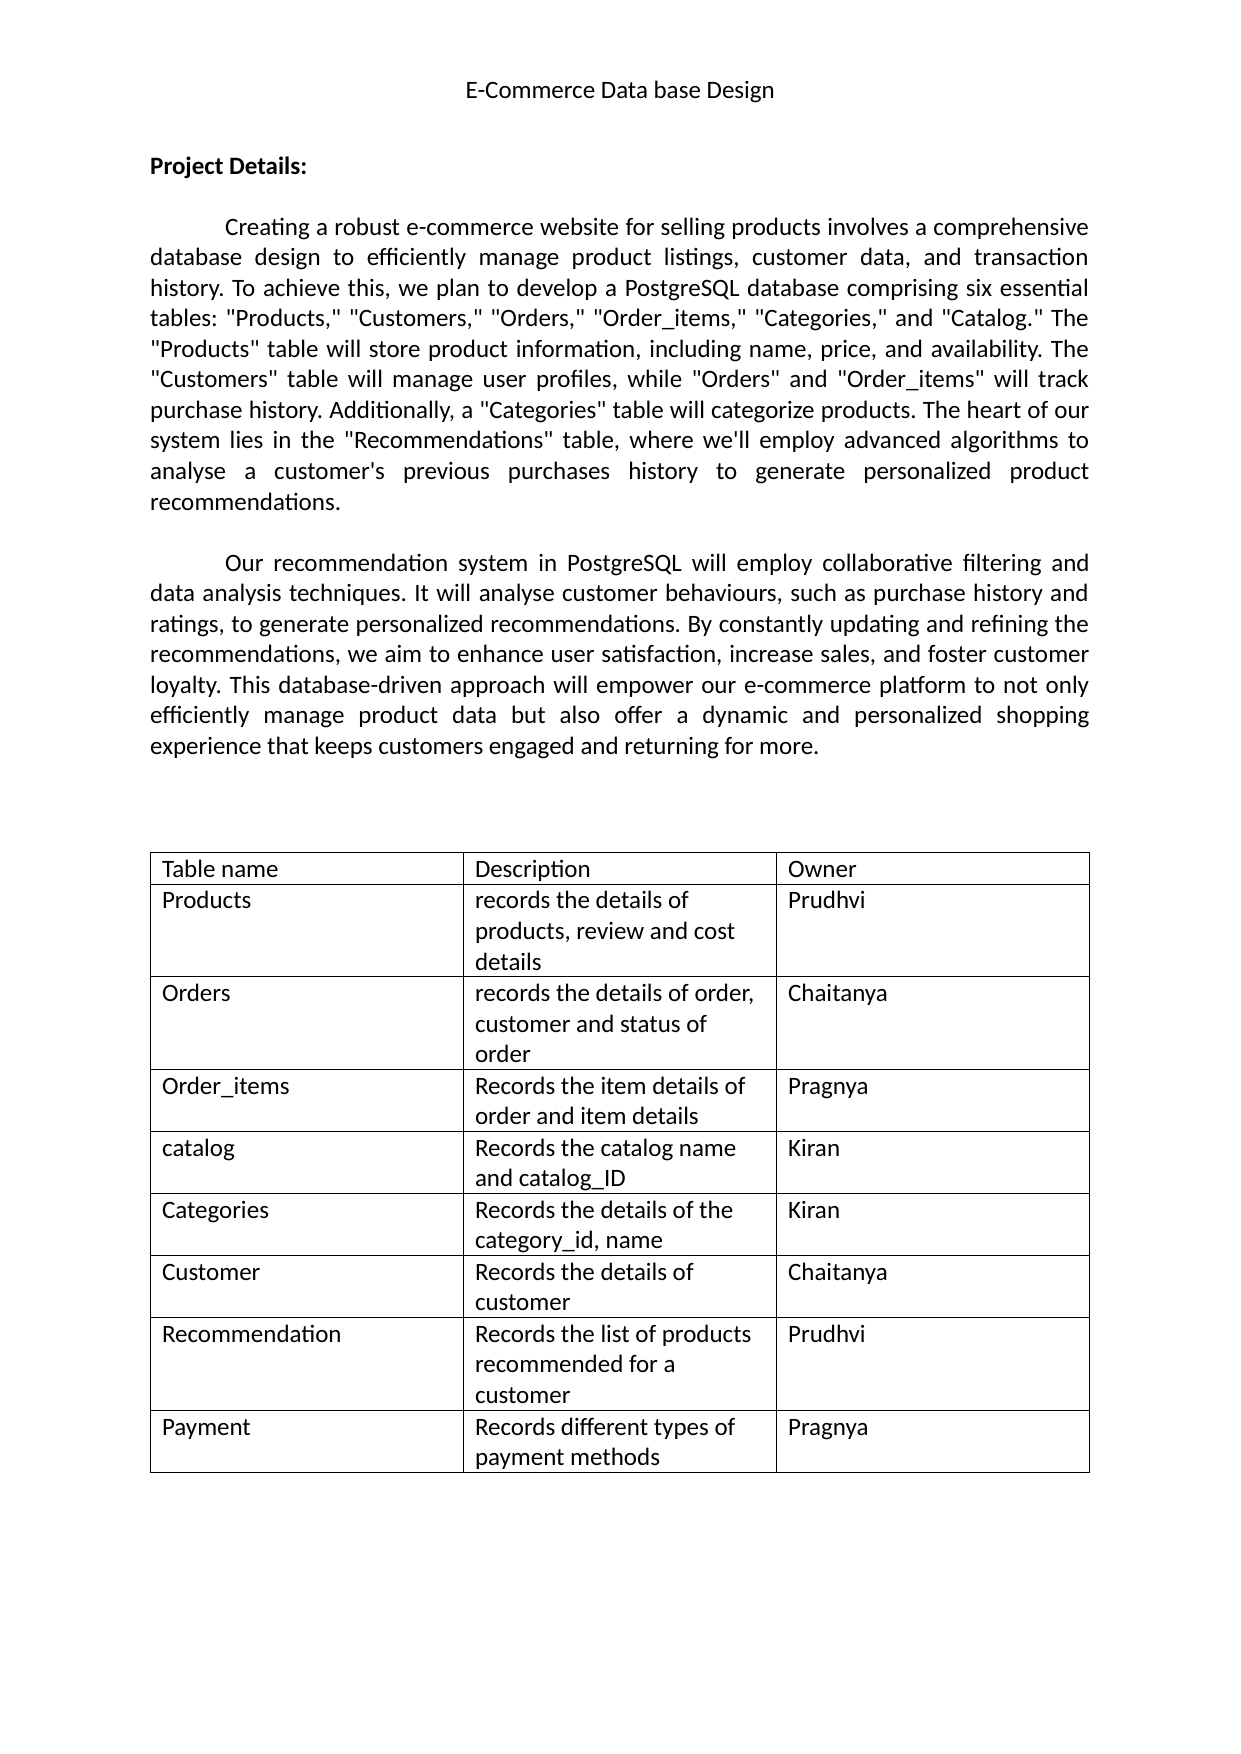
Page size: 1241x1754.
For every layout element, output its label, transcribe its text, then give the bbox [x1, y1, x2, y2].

table_cell Orders [151, 977, 463, 1069]
table_cell records the details of order, customer and status of order [464, 977, 776, 1069]
table_cell Kiran [777, 1194, 1089, 1255]
table_cell Pragnya [777, 1070, 1089, 1131]
table_cell Records the item details of order and item details [464, 1070, 776, 1131]
text Creating a robust e-commerce website for selling products involves a comprehensive database design to efficiently manage product listings, customer data, and transaction history. To achieve this, we plan to develop a PostgreSQL database comprising six essential tables: "Products," "Customers," "Orders," "Order_items," "Categories," and "Catalog." The "Products" table will store product information, including name, price, and availability. The "Customers" table will manage user profiles, while "Orders" and "Order_items" will track purchase history. Additionally, a "Categories" table will categorize products. The heart of our system lies in the "Recommendations" table, where we'll employ advanced algorithms to analyse a customer's previous purchases history to generate personalized product recommendations. [150, 211, 1090, 516]
text Our recommendation system in PostgreSQL will employ collaborative filtering and data analysis techniques. It will analyse customer behaviours, such as purchase history and ratings, to generate personalized recommendations. By constantly updating and refining the recommendations, we aim to enhance user satisfaction, increase sales, and foster customer loyalty. This database-driven approach will empower our e-commerce platform to not only efficiently manage product data but also offer a dynamic and personalized shopping experience that keeps customers engaged and returning for more. [150, 547, 1090, 760]
table_cell Payment [151, 1411, 463, 1472]
table_cell Order_items [151, 1070, 463, 1131]
table_cell Chaitanya [777, 1256, 1089, 1317]
table_cell Records different types of payment methods [464, 1411, 776, 1472]
table_cell catalog [151, 1132, 463, 1193]
table_header Owner [777, 853, 1089, 883]
table_header Table name [151, 853, 463, 883]
table_cell records the details of products, review and cost details [464, 885, 776, 976]
table_cell Prudhvi [777, 885, 1089, 976]
table_cell Categories [151, 1194, 463, 1255]
table_cell Pragnya [777, 1411, 1089, 1472]
table_cell Products [151, 885, 463, 976]
table_cell Prudhvi [777, 1318, 1089, 1410]
table_cell Records the details of the category_id, name [464, 1194, 776, 1255]
table_cell Customer [151, 1256, 463, 1317]
table_cell Records the catalog name and catalog_ID [464, 1132, 776, 1193]
table_cell Kiran [777, 1132, 1089, 1193]
text Project Details: [150, 150, 1090, 181]
table_header Description [464, 853, 776, 883]
table_cell Chaitanya [777, 977, 1089, 1069]
table_cell Records the list of products recommended for a customer [464, 1318, 776, 1410]
table_cell Records the details of customer [464, 1256, 776, 1317]
table_cell Recommendation [151, 1318, 463, 1410]
